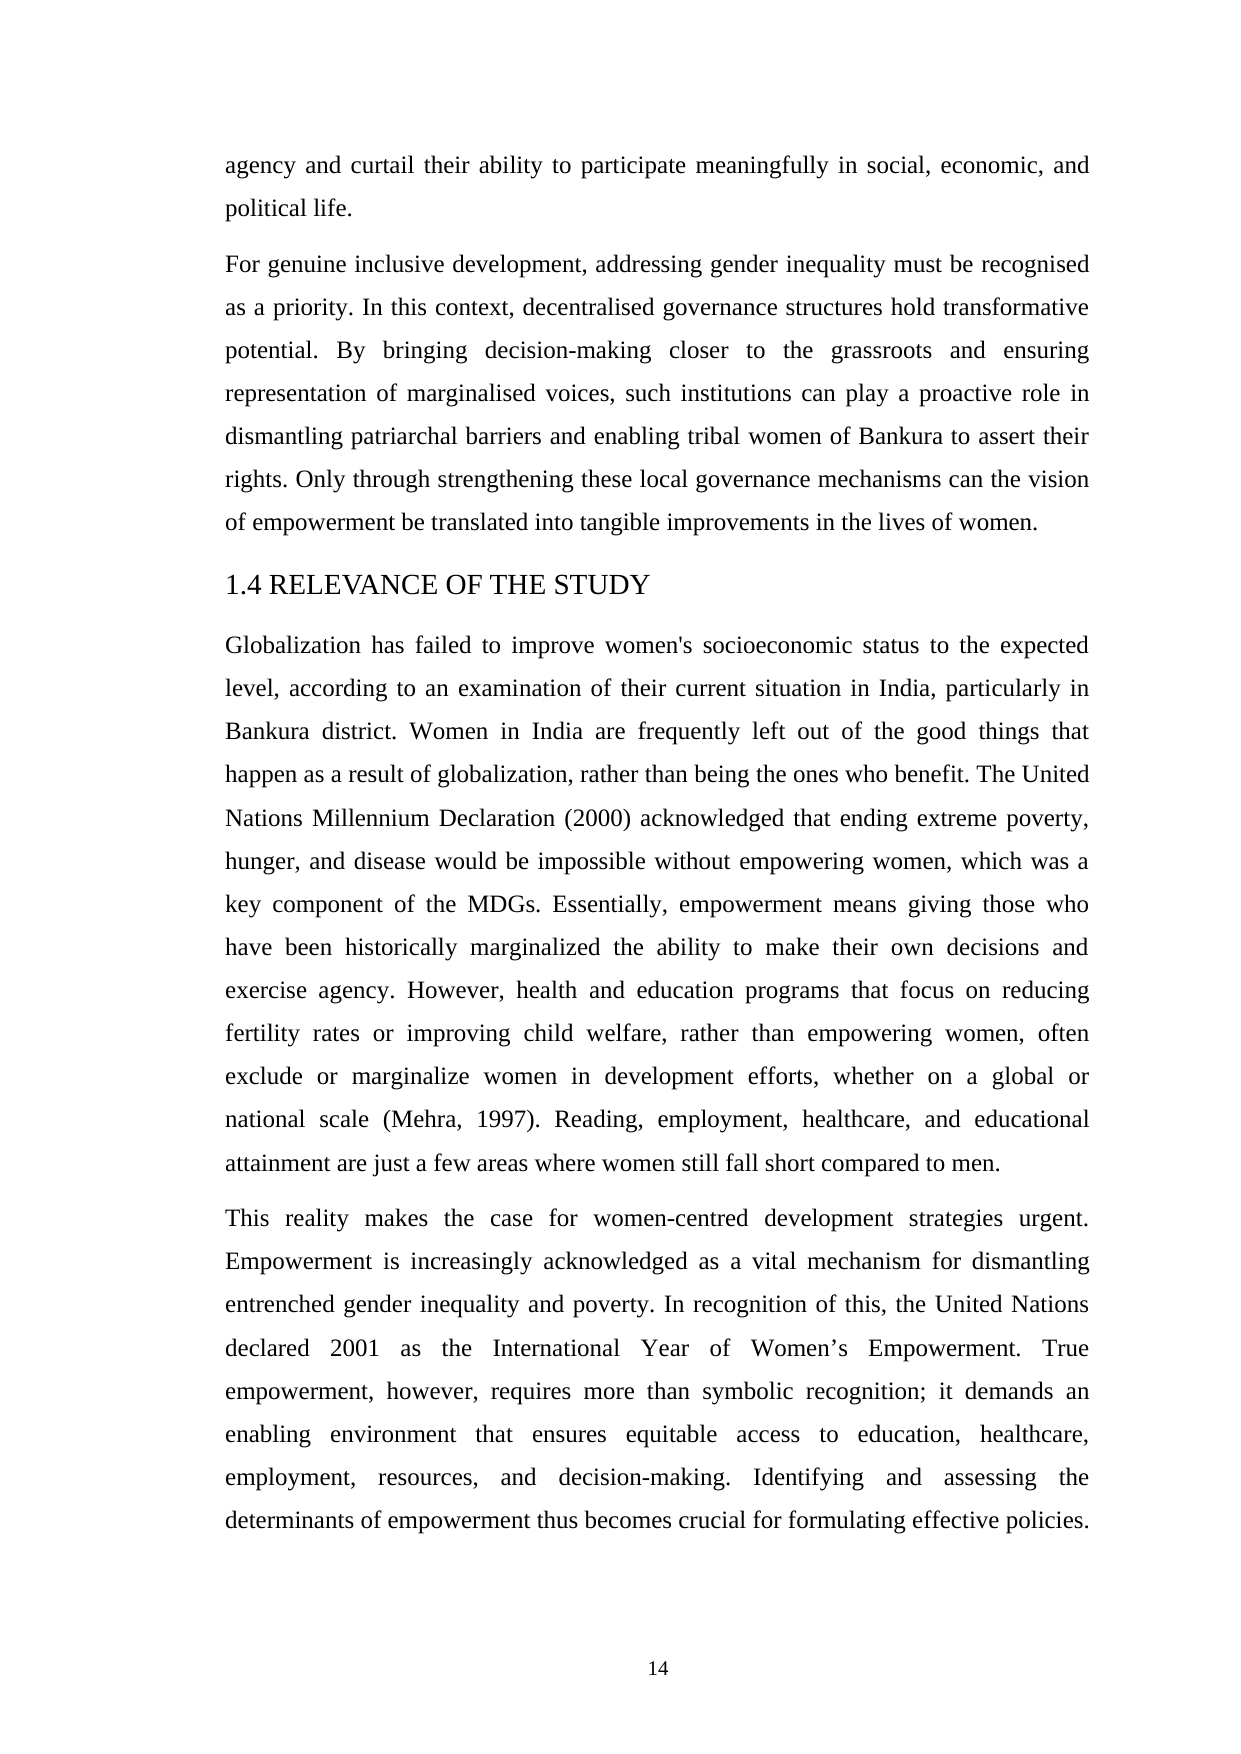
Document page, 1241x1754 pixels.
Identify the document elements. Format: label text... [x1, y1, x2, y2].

text Globalization has failed to improve women's socioeconomic status to the expected level, according to an examination of their current situation in India, particularly in Bankura district. Women in India are frequently left out of the good things that happen as a result of globalization, rather than being the ones who benefit. The United Nations Millennium Declaration (2000) acknowledged that ending extreme poverty, hunger, and disease would be impossible without empowering women, which was a key component of the MDGs. Essentially, empowerment means giving those who have been historically marginalized the ability to make their own decisions and exercise agency. However, health and education programs that focus on reducing fertility rates or improving child welfare, rather than empowering women, often exclude or marginalize women in development efforts, whether on a global or national scale (Mehra, 1997). Reading, employment, healthcare, and educational attainment are just a few areas where women still fall short compared to men. [225, 630, 1090, 1176]
subtitle 1.4 RELEVANCE OF THE STUDY [225, 567, 1090, 601]
text For genuine inclusive development, addressing gender inequality must be recognised as a priority. In this context, decentralised governance structures hold transformative potential. By bringing decision-making closer to the grassroots and ensuring representation of marginalised voices, such institutions can play a proactive role in dismantling patriarchal barriers and enabling tribal women of Bankura to assert their rights. Only through strengthening these local governance mechanisms can the vision of empowerment be translated into tangible improvements in the lives of women. [225, 249, 1090, 536]
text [225, 1203, 1090, 1534]
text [225, 150, 1090, 222]
